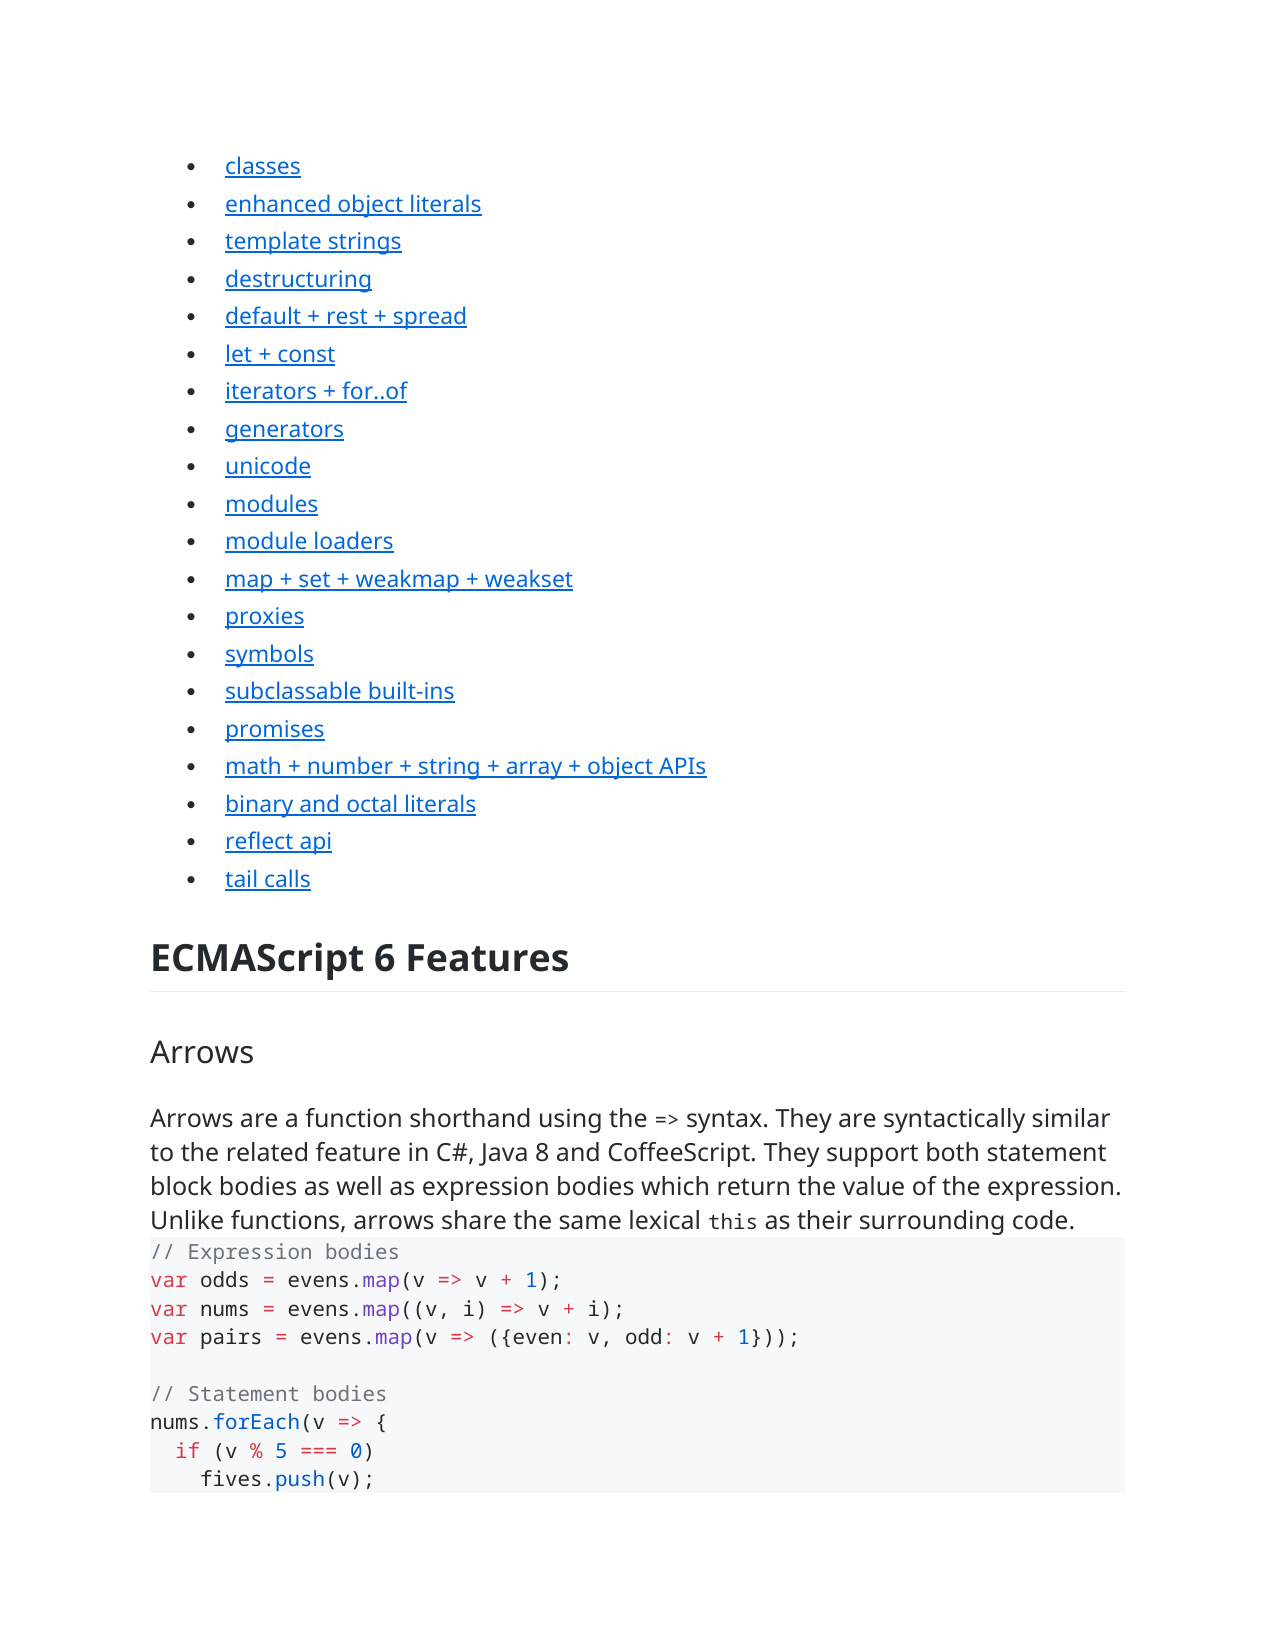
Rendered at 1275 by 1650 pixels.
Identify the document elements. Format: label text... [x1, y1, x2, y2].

list unicode [187, 450, 1125, 481]
list enhanced object literals [187, 187, 1125, 219]
list template strings [187, 225, 1125, 256]
text fives.push(v); [150, 1464, 1125, 1493]
list let + const [187, 337, 1125, 369]
list iterators + for..of [187, 375, 1125, 406]
text var odds = evens.map(v => v + 1); [150, 1265, 1125, 1294]
text if (v % 5 === 0) [150, 1436, 1125, 1464]
list binary and octal literals [187, 787, 1125, 819]
list generators [187, 412, 1125, 444]
text var pairs = evens.map(v => ({even: v, odd: v + 1})); [150, 1322, 1125, 1351]
list promises [187, 712, 1125, 744]
list symbols [187, 637, 1125, 669]
list proxies [187, 600, 1125, 631]
text // Statement bodies [150, 1379, 1125, 1407]
list destructuring [187, 262, 1125, 294]
text // Expression bodies [150, 1237, 1125, 1265]
text nums.forEach(v => { [150, 1407, 1125, 1436]
list reflect api [187, 825, 1125, 856]
list math + number + string + array + object APIs [187, 750, 1125, 781]
list classes [187, 150, 1125, 181]
list tail calls [187, 862, 1125, 894]
list default + rest + spread [187, 300, 1125, 331]
list map + set + weakmap + weakset [187, 562, 1125, 594]
list modules [187, 487, 1125, 519]
list module loaders [187, 525, 1125, 556]
list subclassable built-ins [187, 675, 1125, 706]
subtitle ECMAScript 6 Features [150, 931, 1125, 991]
text var nums = evens.map((v, i) => v + i); [150, 1294, 1125, 1322]
subtitle Arrows [150, 1030, 1125, 1072]
text Arrows are a function shorthand using the => syntax. They are syntactically similar to the related feature in C#, Java 8 and CoffeeScript. They support both statement block bodies as well as expression bodies which return the value of the expression. Unlike functions, arrows share the same lexical this as their surrounding code. [150, 1101, 1125, 1237]
